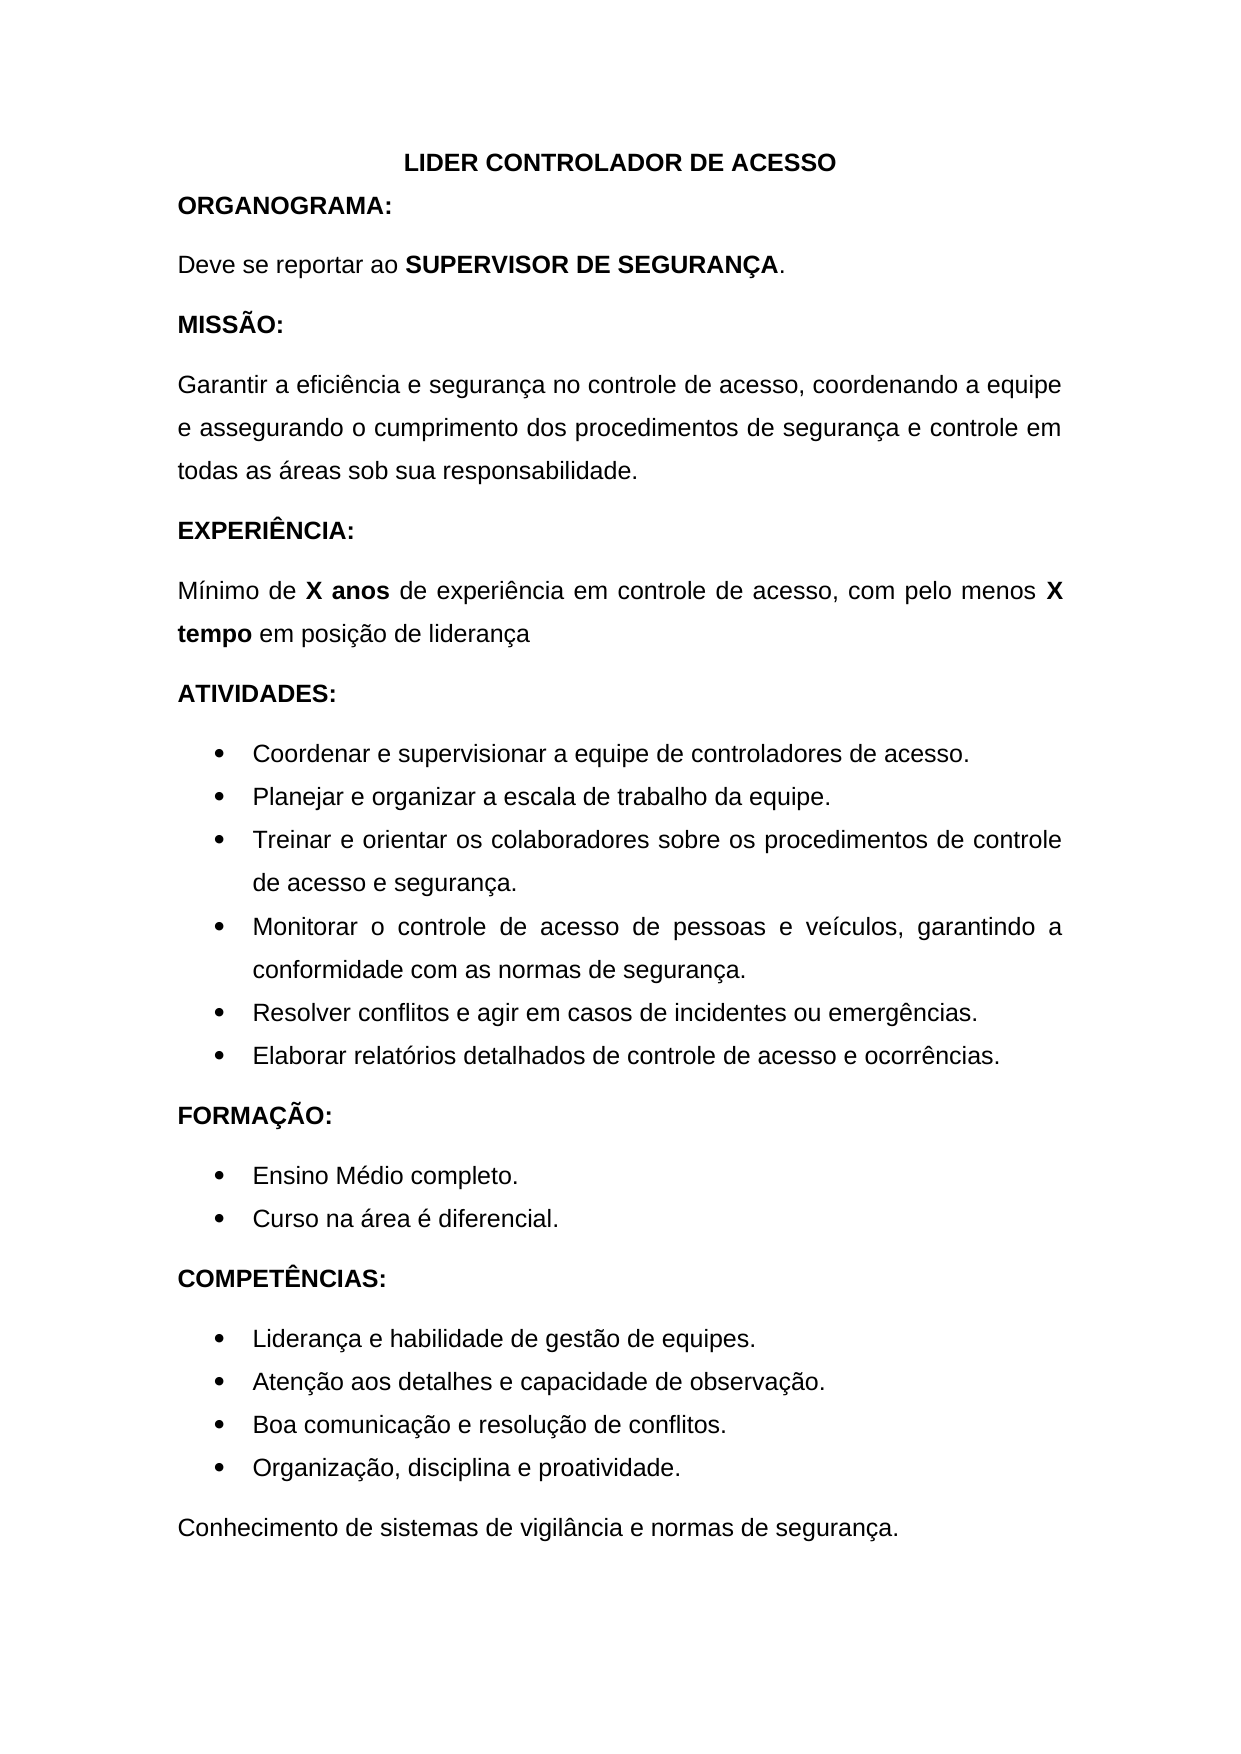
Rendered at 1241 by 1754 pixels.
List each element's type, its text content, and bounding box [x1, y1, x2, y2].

text Deve se reportar ao SUPERVISOR DE SEGURANÇA. [177, 251, 1063, 279]
list Liderança e habilidade de gestão de equipes. [215, 1324, 1063, 1352]
text MISSÃO: [177, 310, 1063, 339]
text ORGANOGRAMA: [177, 191, 1063, 219]
list Ensino Médio completo. [215, 1161, 1063, 1189]
subtitle LIDER CONTROLADOR DE ACESSO [177, 148, 1063, 176]
list Monitorar o controle de acesso de pessoas e veículos, garantindo a conformidade com as normas de segurança. [215, 911, 1063, 983]
text FORMAÇÃO: [177, 1101, 1063, 1130]
list Organização, disciplina e proatividade. [215, 1453, 1063, 1482]
text Garantir a eficiência e segurança no controle de acesso, coordenando a equipe e assegurando o cumprimento dos procedimentos de segurança e controle em todas as áreas sob sua responsabilidade. [177, 370, 1063, 485]
text ATIVIDADES: [177, 679, 1063, 708]
list Planejar e organizar a escala de trabalho da equipe. [215, 782, 1063, 811]
list Treinar e orientar os colaboradores sobre os procedimentos de controle de acesso e segurança. [215, 825, 1063, 897]
text EXPERIÊNCIA: [177, 516, 1063, 545]
list Elaborar relatórios detalhados de controle de acesso e ocorrências. [215, 1041, 1063, 1070]
text Mínimo de X anos de experiência em controle de acesso, com pelo menos X tempo em posição de liderança [177, 576, 1063, 648]
list Coordenar e supervisionar a equipe de controladores de acesso. [215, 739, 1063, 767]
text Conhecimento de sistemas de vigilância e normas de segurança. [177, 1513, 1063, 1542]
list Atenção aos detalhes e capacidade de observação. [215, 1367, 1063, 1396]
list Boa comunicação e resolução de conflitos. [215, 1410, 1063, 1439]
text COMPETÊNCIAS: [177, 1264, 1063, 1293]
list Resolver conflitos e agir em casos de incidentes ou emergências. [215, 998, 1063, 1027]
list Curso na área é diferencial. [215, 1204, 1063, 1233]
